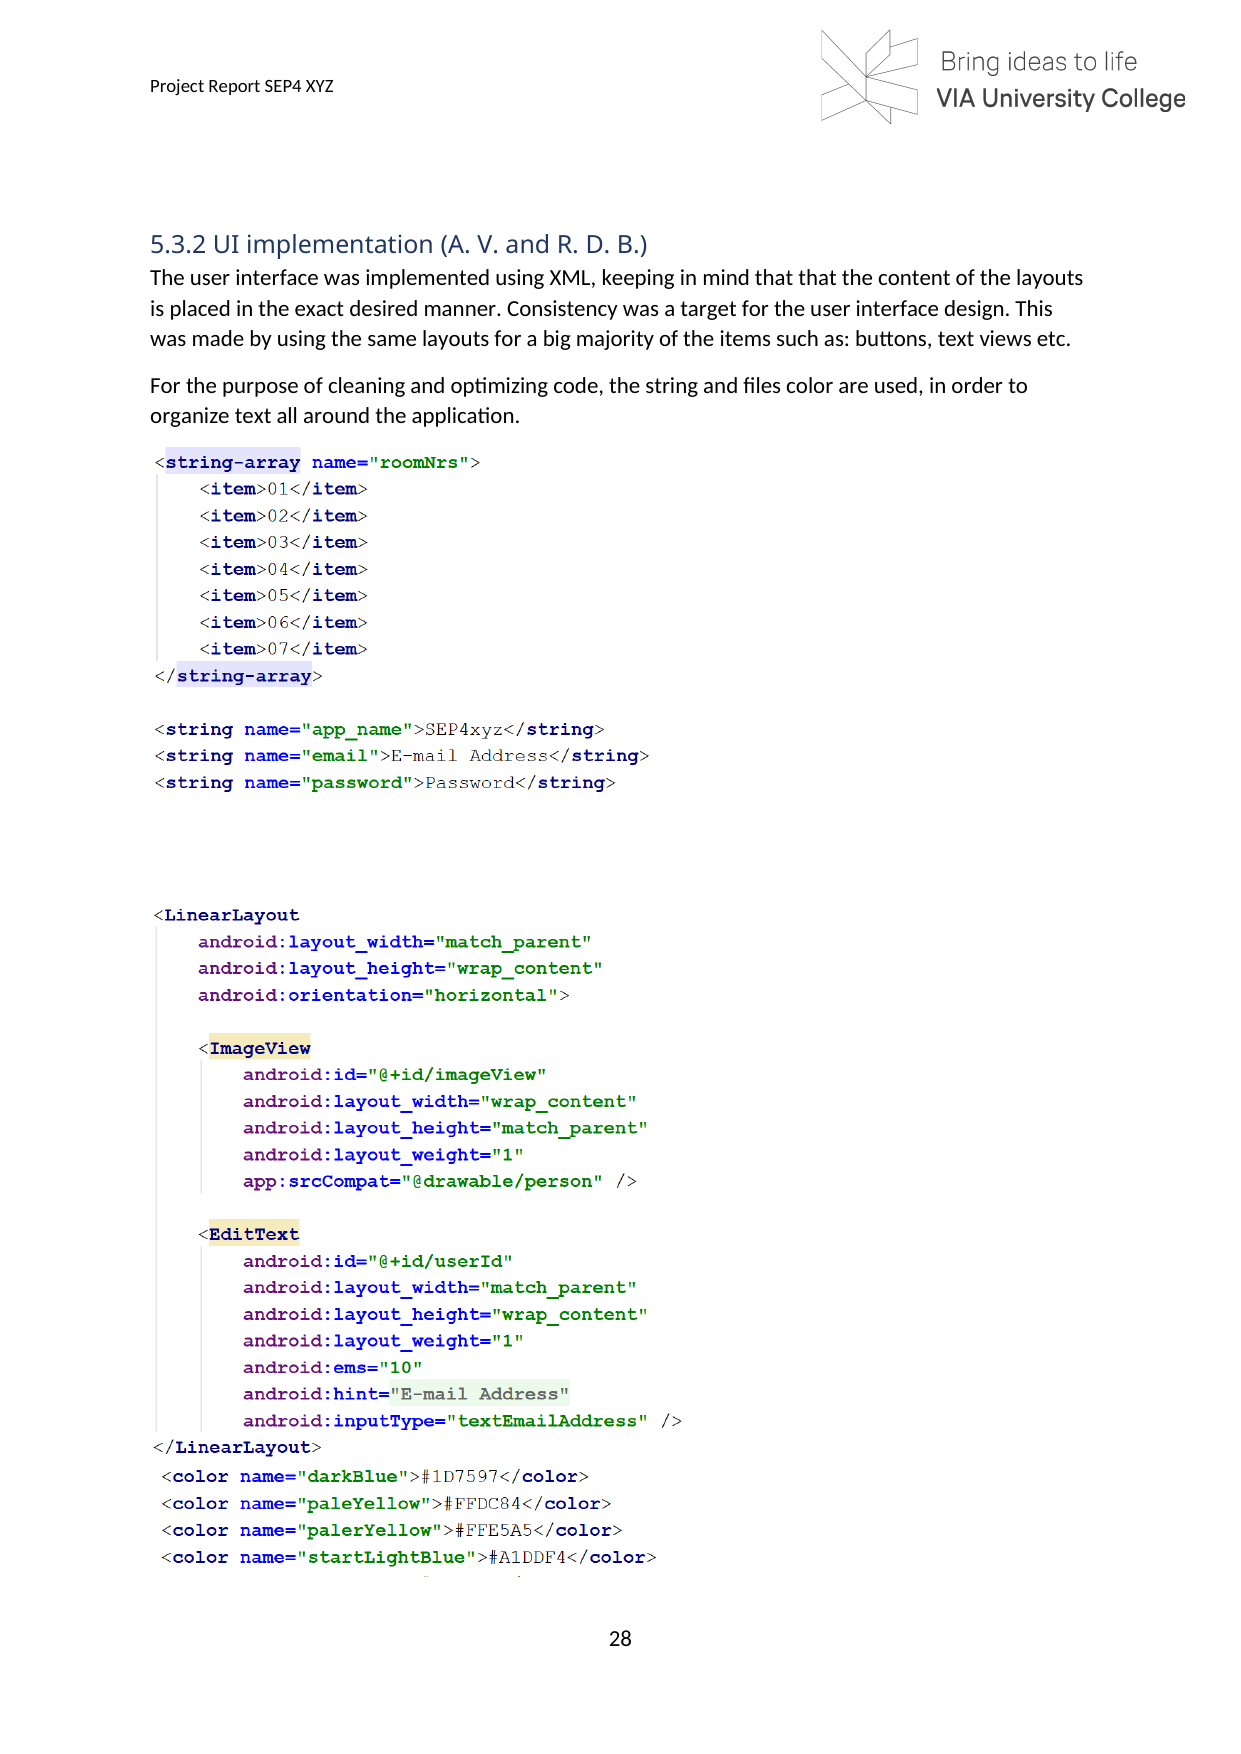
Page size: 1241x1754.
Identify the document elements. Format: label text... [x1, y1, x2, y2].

picture [150, 904, 686, 1460]
text The user interface was implemented using XML, keeping in mind that that the content of the layouts is placed in the exact desired manner. Consistency was a target for the user interface design. This was made by using the same layouts for a big majority of the items such as: buttons, text views etc. [150, 263, 1090, 352]
picture [821, 29, 918, 124]
picture [150, 447, 654, 793]
subtitle 5.3.2 UI implementation (A. V. and R. D. B.) [150, 227, 1090, 261]
text For the purpose of cleaning and optimizing code, the string and files color are used, in order to organize text all around the application. [150, 371, 1090, 429]
picture [150, 1462, 659, 1577]
picture [936, 88, 1185, 112]
picture [940, 48, 1157, 84]
